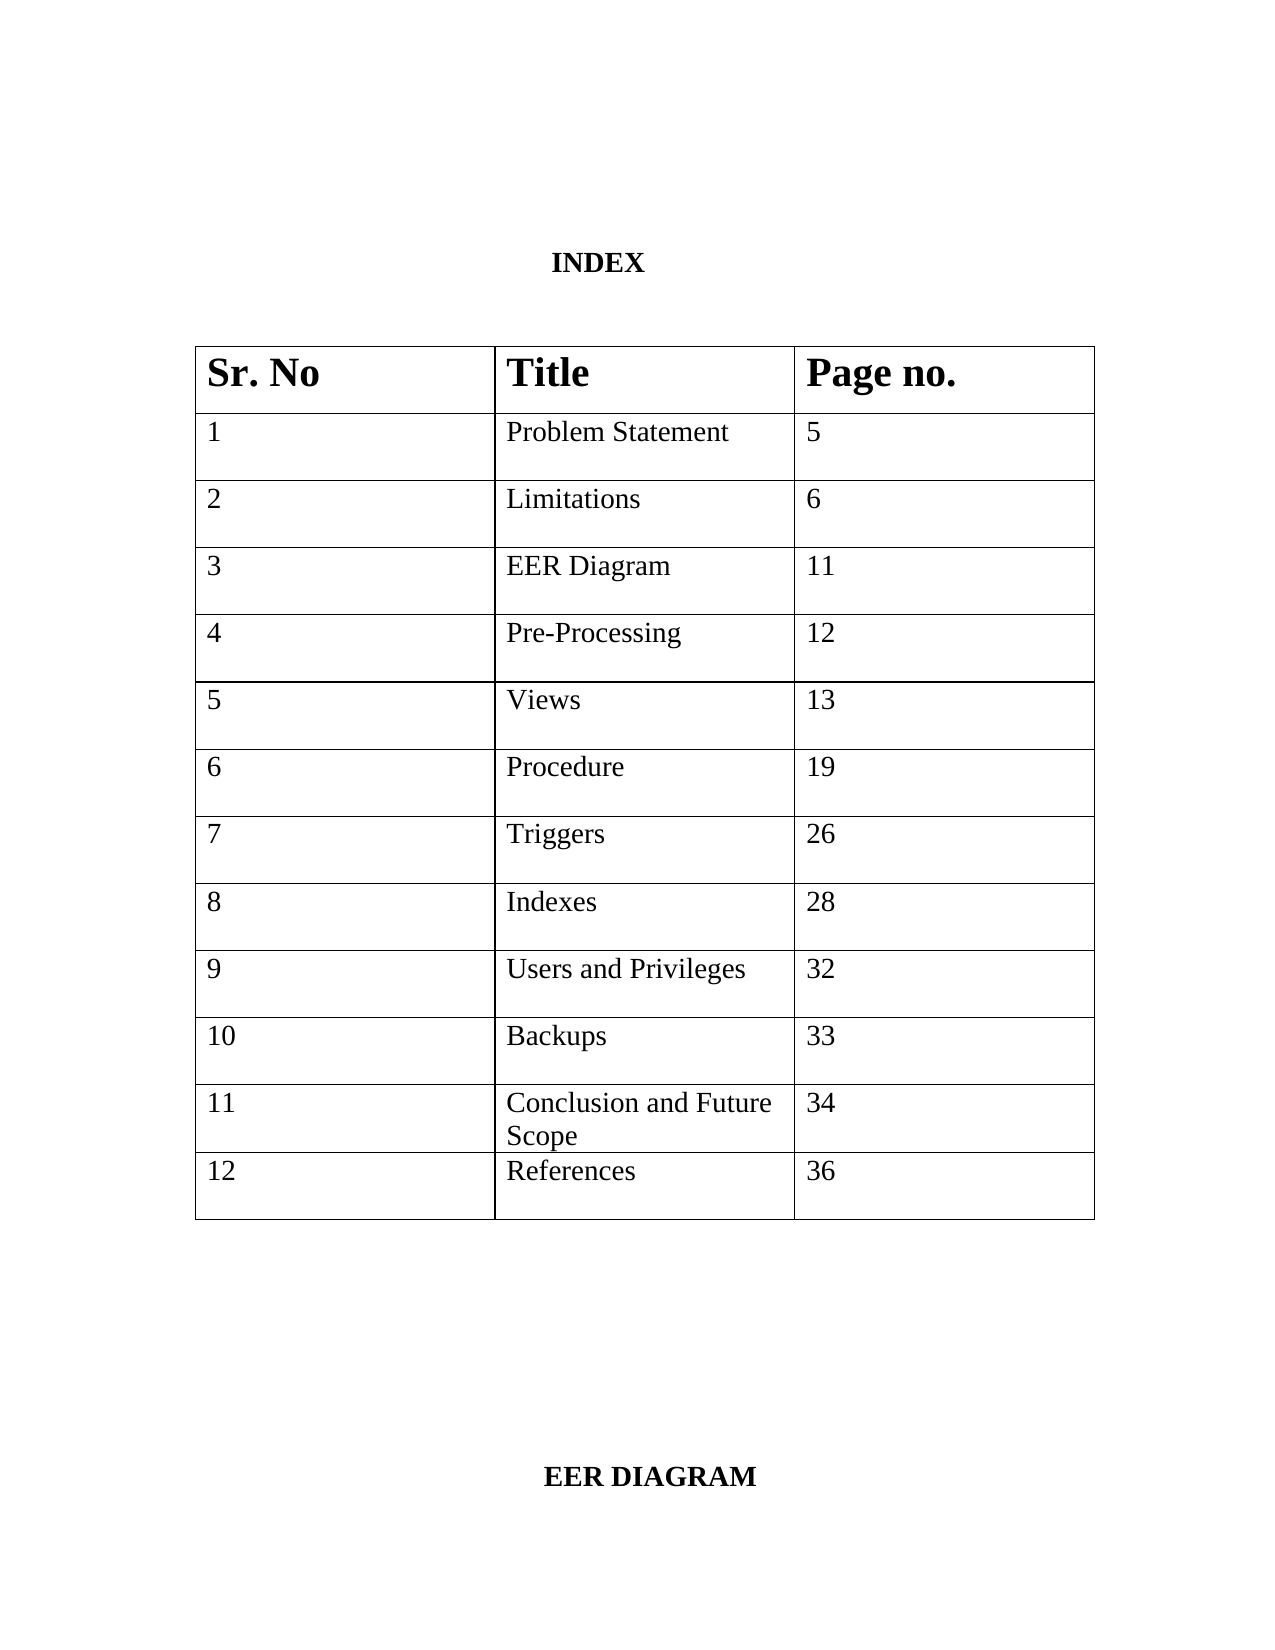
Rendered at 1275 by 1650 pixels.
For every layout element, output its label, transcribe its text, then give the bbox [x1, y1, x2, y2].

table_cell 26 [795, 817, 1094, 883]
table_cell 6 [795, 481, 1094, 547]
table_cell 13 [795, 683, 1094, 748]
table_cell 2 [196, 481, 494, 547]
table_cell Users and Privileges [496, 951, 794, 1017]
text INDEX [150, 245, 1125, 279]
table_cell Pre-Processing [496, 615, 794, 681]
table_cell 9 [196, 951, 494, 1017]
table_cell 1 [196, 414, 494, 480]
table_cell 12 [795, 615, 1094, 681]
table_cell Conclusion and Future Scope [496, 1085, 794, 1152]
table_cell 11 [196, 1085, 494, 1152]
table_cell 10 [196, 1018, 494, 1084]
table_header Sr. No [196, 347, 494, 413]
table_cell Triggers [496, 817, 794, 883]
table_cell Views [496, 683, 794, 748]
table_cell 28 [795, 884, 1094, 950]
table_cell Procedure [496, 750, 794, 816]
table_cell Limitations [496, 481, 794, 547]
table_cell 5 [795, 414, 1094, 480]
table_cell Problem Statement [496, 414, 794, 480]
table_cell 32 [795, 951, 1094, 1017]
table_cell 12 [196, 1153, 494, 1219]
table_cell 8 [196, 884, 494, 950]
table_header Title [496, 347, 794, 413]
table_cell 11 [795, 548, 1094, 614]
table_cell Indexes [496, 884, 794, 950]
table_cell Backups [496, 1018, 794, 1084]
table_cell 6 [196, 750, 494, 816]
table_cell 5 [196, 683, 494, 748]
table_cell 7 [196, 817, 494, 883]
table_cell References [496, 1153, 794, 1219]
text EER DIAGRAM [150, 1459, 1125, 1492]
table_cell 19 [795, 750, 1094, 816]
table_cell 33 [795, 1018, 1094, 1084]
table_cell 4 [196, 615, 494, 681]
table_cell 36 [795, 1153, 1094, 1219]
table_header Page no. [795, 347, 1094, 413]
table_cell EER Diagram [496, 548, 794, 614]
table_cell 34 [795, 1085, 1094, 1152]
table_cell 3 [196, 548, 494, 614]
